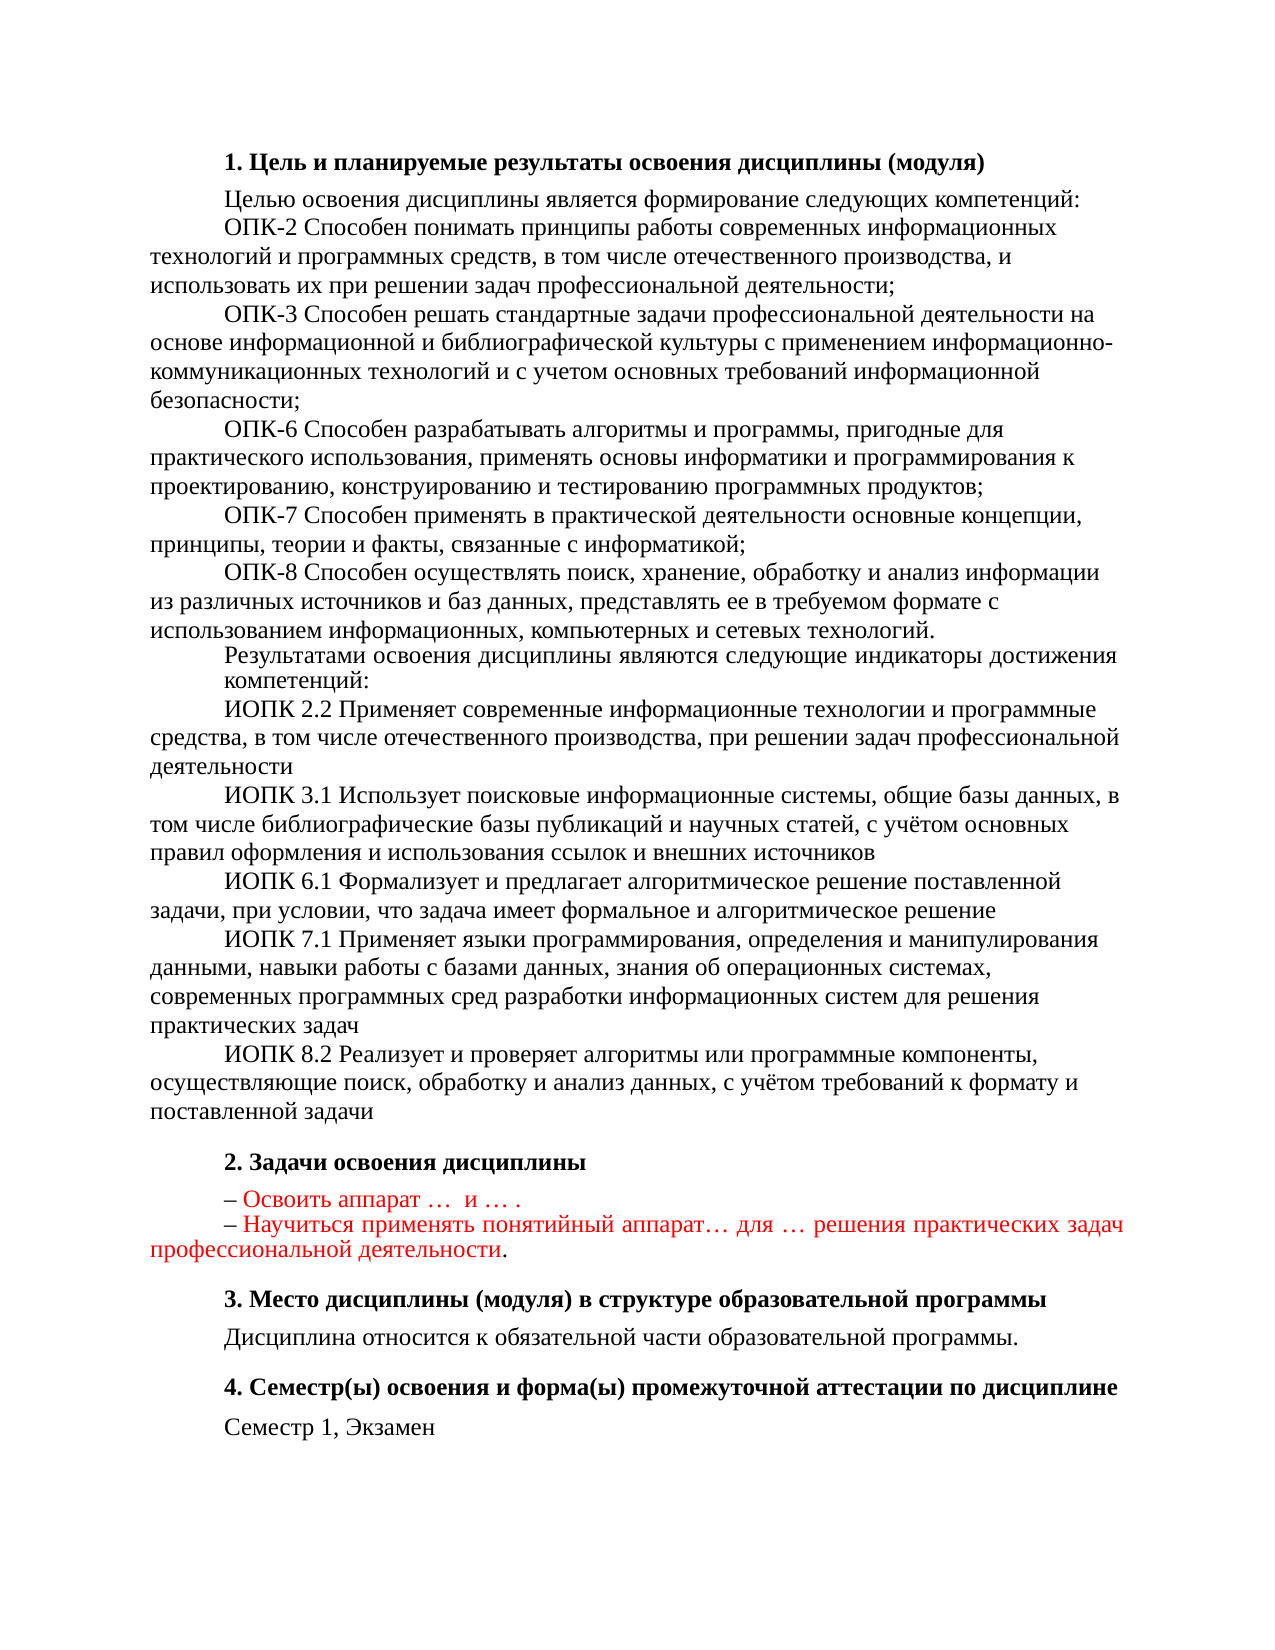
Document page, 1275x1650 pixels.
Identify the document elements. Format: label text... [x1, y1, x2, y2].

text Целью освоения дисциплины является формирование следующих компетенций: [150, 187, 1125, 212]
text ОПК-2 Способен понимать принципы работы современных информационных технологий и программных средств, в том числе отечественного производства, и использовать их при решении задач профессиональной деятельности; ОПК-3 Способен решать стандартные задачи профессиональной деятельности на основе информационной и библиографической культуры с применением информационно-коммуникационных технологий и с учетом основных требований информационной безопасности; ОПК-6 Способен разрабатывать алгоритмы и программы, пригодные для практического использования, применять основы информатики и программирования к проектированию, конструированию и тестированию программных продуктов; ОПК-7 Способен применять в практической деятельности основные концепции, принципы, теории и факты, связанные с информатикой; ОПК-8 Способен осуществлять поиск, хранение, обработку и анализ информации из различных источников и баз данных, представлять ее в требуемом формате с использованием информационных, компьютерных и сетевых технологий. [150, 212, 1125, 644]
text 3. Место дисциплины (модуля) в структуре образовательной программы [150, 1287, 1125, 1312]
text 4. Семестр(ы) освоения и форма(ы) промежуточной аттестации по дисциплине [150, 1375, 1125, 1400]
text 2. Задачи освоения дисциплины [150, 1150, 1125, 1175]
text – Научиться применять понятийный аппарат… для … решения практических задач профессиональной деятельности. [150, 1212, 1125, 1262]
text Результатами освоения дисциплины являются следующие индикаторы достижения компетенций: [150, 644, 1125, 694]
text 1. Цель и планируемые результаты освоения дисциплины (модуля) [150, 150, 1125, 175]
text Семестр 1, Экзамен [150, 1412, 1125, 1441]
text Дисциплина относится к обязательной части образовательной программы. [150, 1325, 1125, 1350]
text ИОПК 2.2 Применяет современные информационные технологии и программные средства, в том числе отечественного производства, при решении задач профессиональной деятельности ИОПК 3.1 Использует поисковые информационные системы, общие базы данных, в том числе библиографические базы публикаций и научных статей, с учётом основных правил оформления и использования ссылок и внешних источников ИОПК 6.1 Формализует и предлагает алгоритмическое решение поставленной задачи, при условии, что задача имеет формальное и алгоритмическое решение ИОПК 7.1 Применяет языки программирования, определения и манипулирования данными, навыки работы с базами данных, знания об операционных системах, современных программных сред разработки информационных систем для решения практических задач ИОПК 8.2 Реализует и проверяет алгоритмы или программные компоненты, осуществляющие поиск, обработку и анализ данных, с учётом требований к формату и поставленной задачи [150, 694, 1125, 1125]
text – Освоить аппарат … и … . [150, 1187, 1125, 1212]
